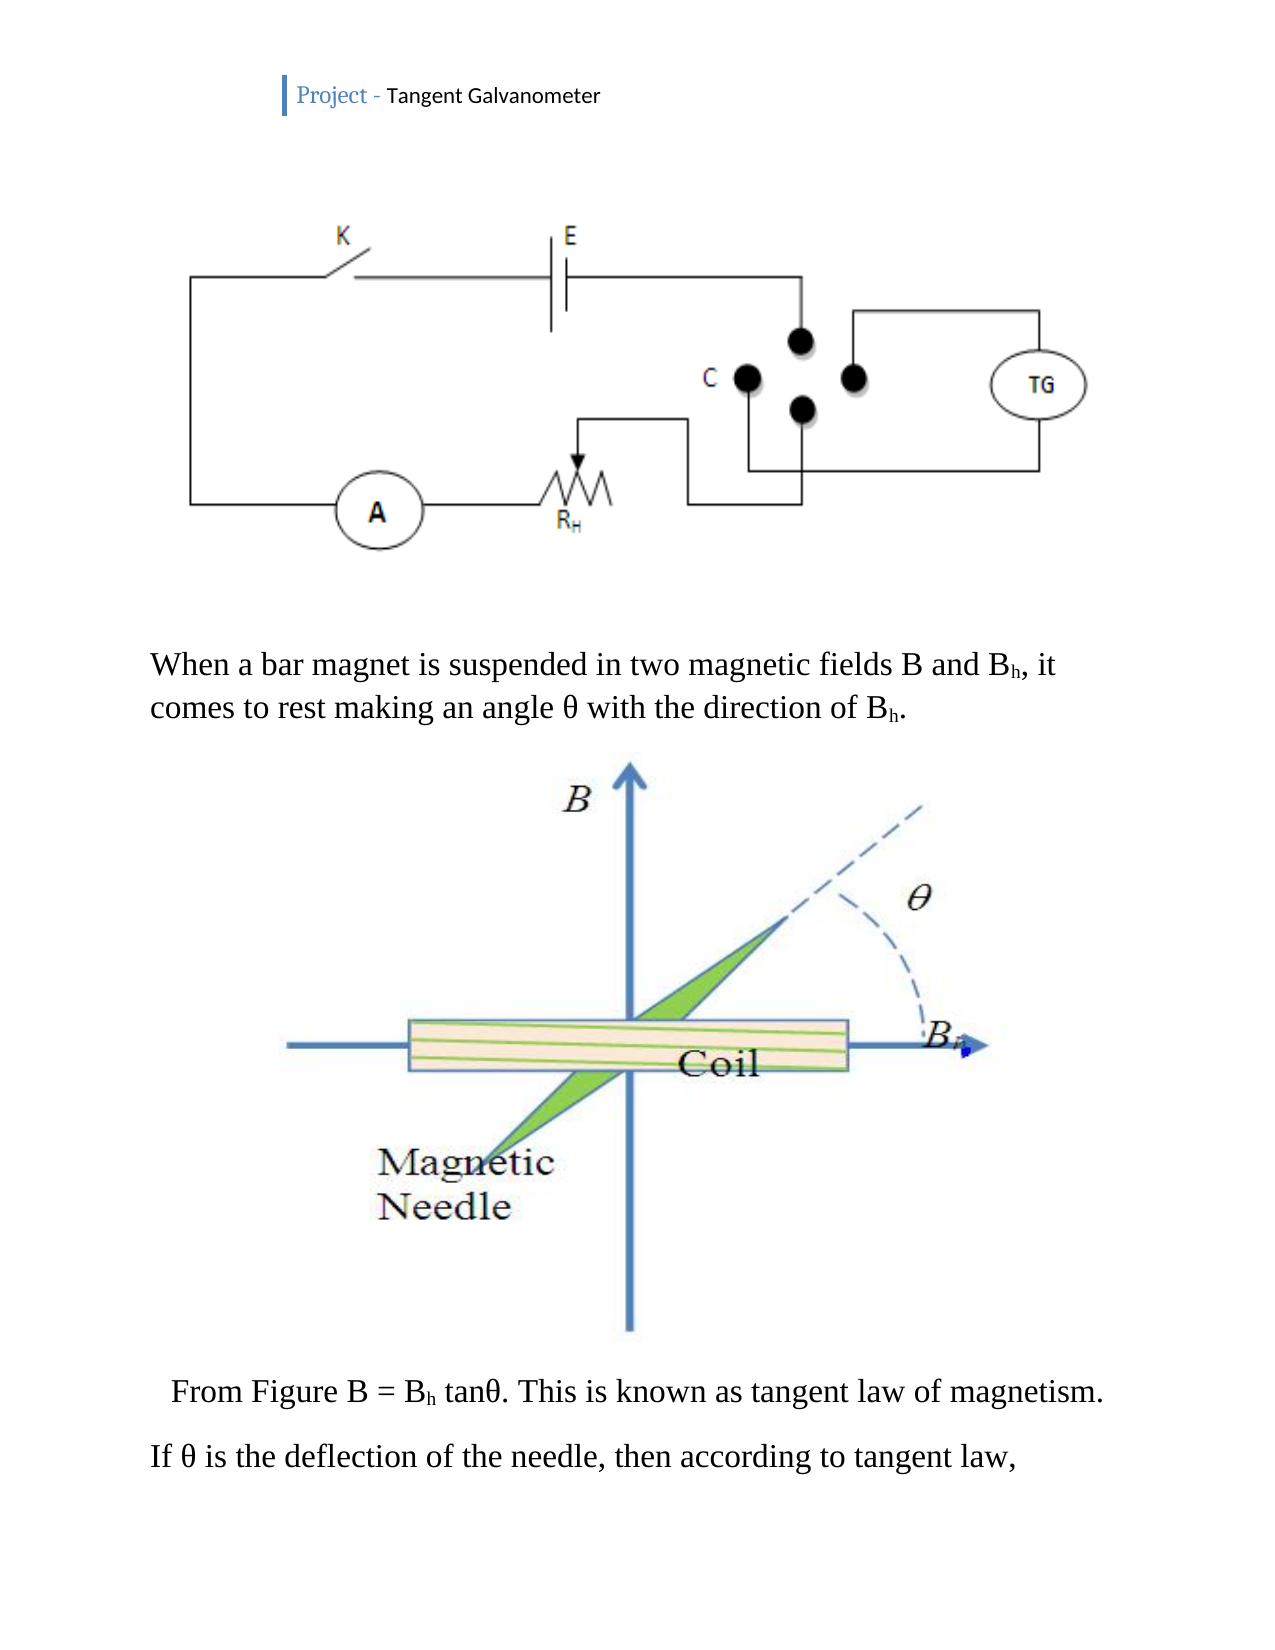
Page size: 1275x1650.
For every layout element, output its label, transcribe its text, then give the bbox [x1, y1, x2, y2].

text If θ is the deflection of the needle, then according to tangent law, [150, 1436, 1125, 1474]
text When a bar magnet is suspended in two magnetic fields B and Bh, it comes to rest making an angle θ with the direction of Bh. [150, 644, 1125, 726]
text From Figure B = Bh tanθ. This is known as tangent law of magnetism. [150, 1371, 1125, 1409]
picture [150, 168, 1147, 619]
picture [249, 752, 1026, 1346]
